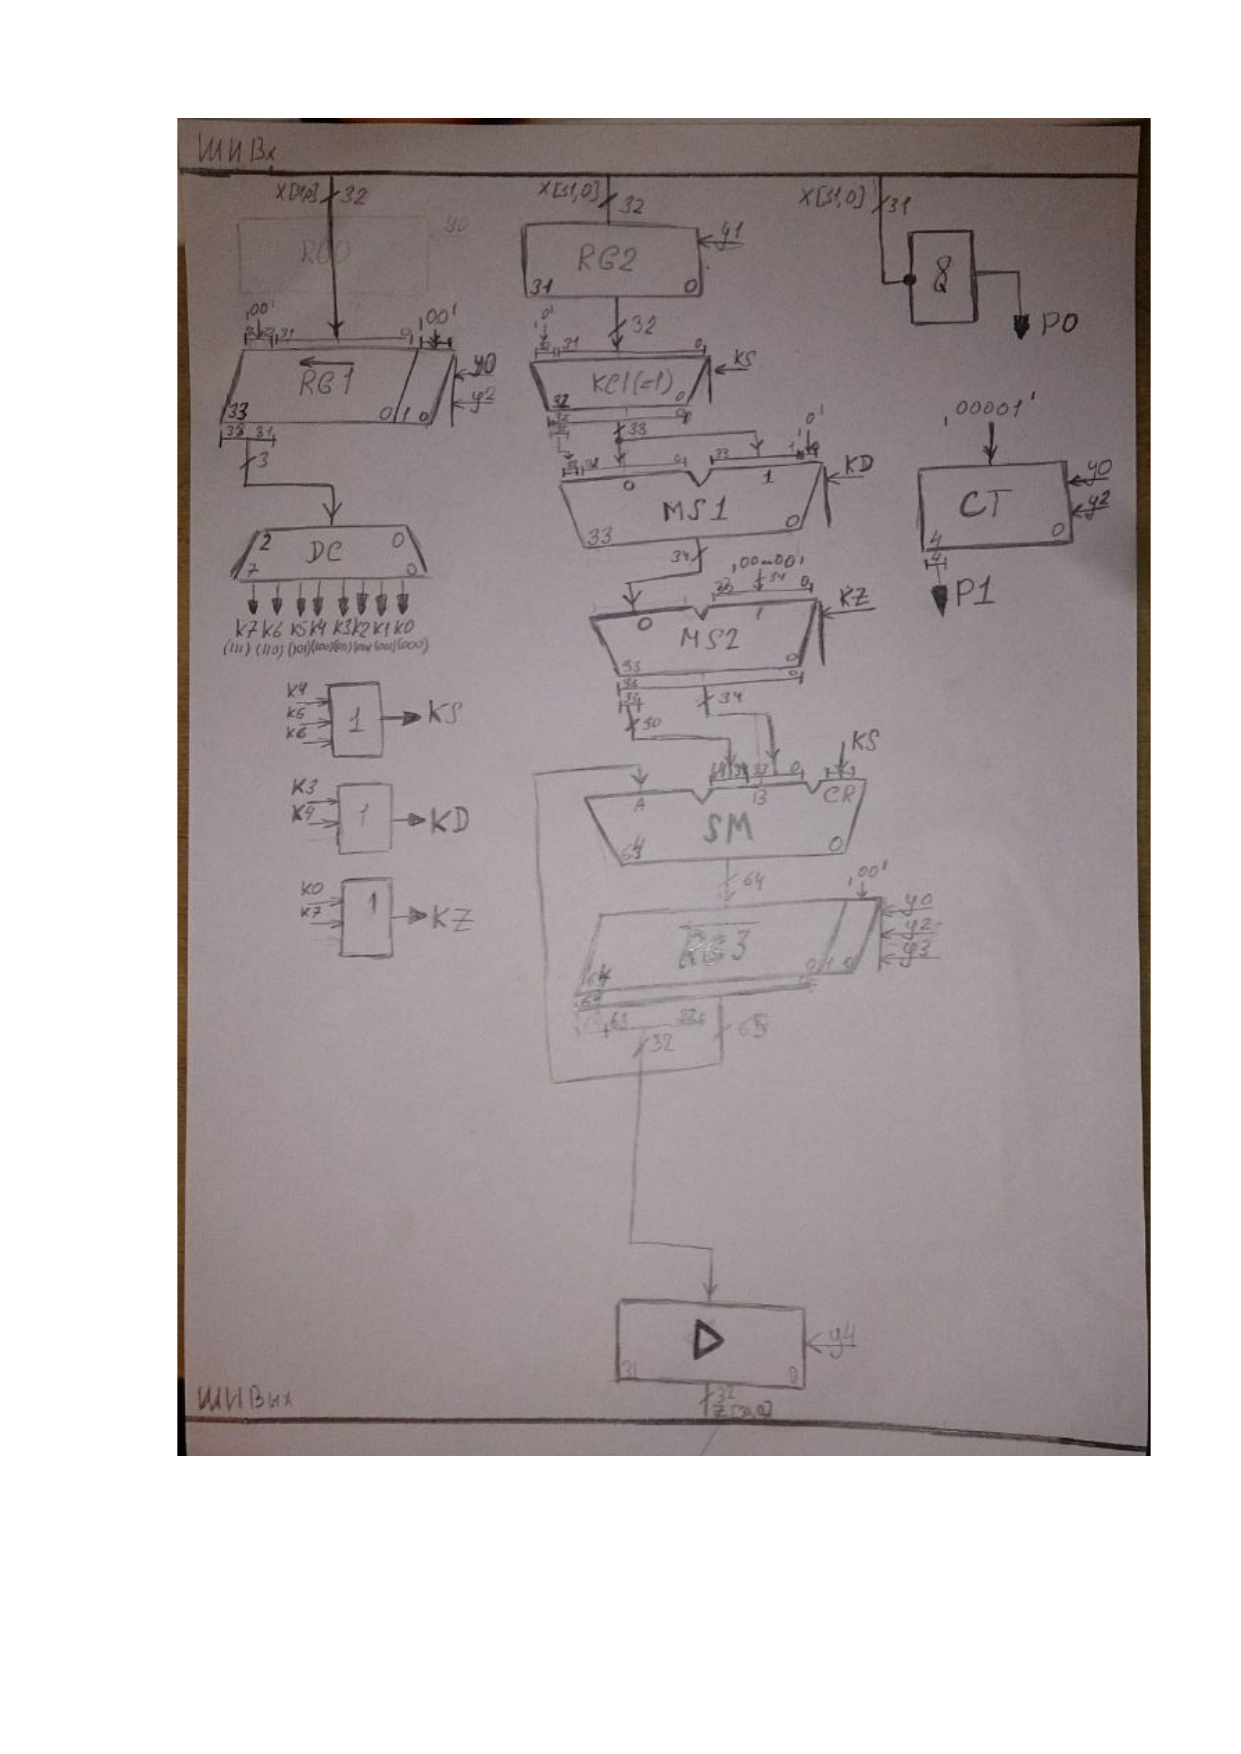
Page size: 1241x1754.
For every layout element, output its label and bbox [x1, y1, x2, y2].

picture [177, 118, 1151, 1456]
